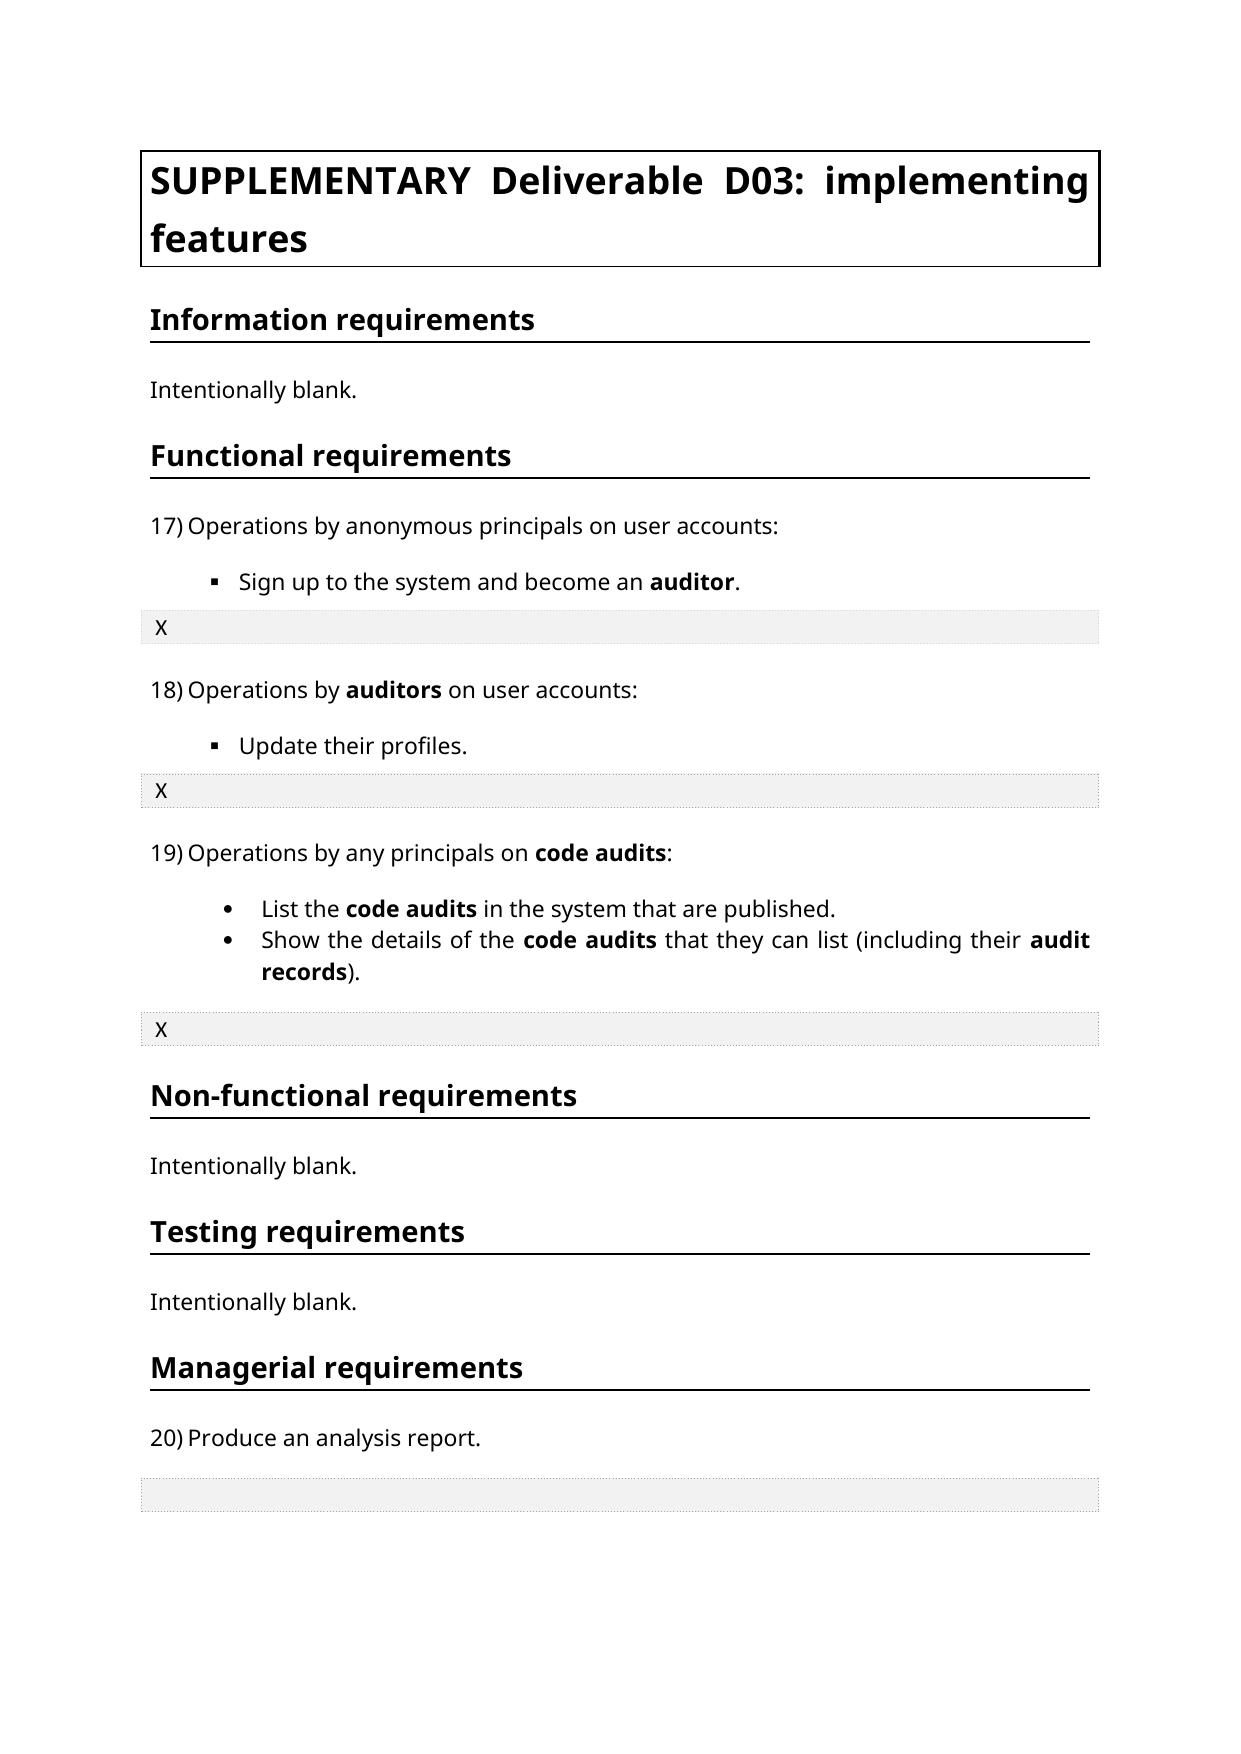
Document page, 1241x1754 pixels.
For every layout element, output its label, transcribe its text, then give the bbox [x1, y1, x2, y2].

text Intentionally blank. [150, 374, 1090, 406]
text Intentionally blank. [150, 1286, 1090, 1317]
list Produce an analysis report. [150, 1422, 1090, 1453]
subtitle Testing requirements [150, 1211, 1090, 1253]
list Update their profiles. [209, 730, 1090, 761]
subtitle Managerial requirements [150, 1347, 1090, 1389]
list Operations by auditors on user accounts: [150, 673, 1090, 705]
list Show the details of the code audits that they can list (including their audit records). [224, 924, 1090, 987]
list Operations by any principals on code audits: [150, 837, 1090, 868]
list Operations by anonymous principals on user accounts: [150, 510, 1090, 541]
list Sign up to the system and become an auditor. [209, 566, 1090, 598]
subtitle Non-functional requirements [150, 1075, 1090, 1117]
list List the code audits in the system that are published. [224, 893, 1090, 924]
subtitle Information requirements [150, 299, 1090, 341]
subtitle SUPPLEMENTARY Deliverable D03: implementing features [142, 152, 1098, 266]
subtitle Functional requirements [150, 435, 1090, 477]
text Intentionally blank. [150, 1150, 1090, 1181]
